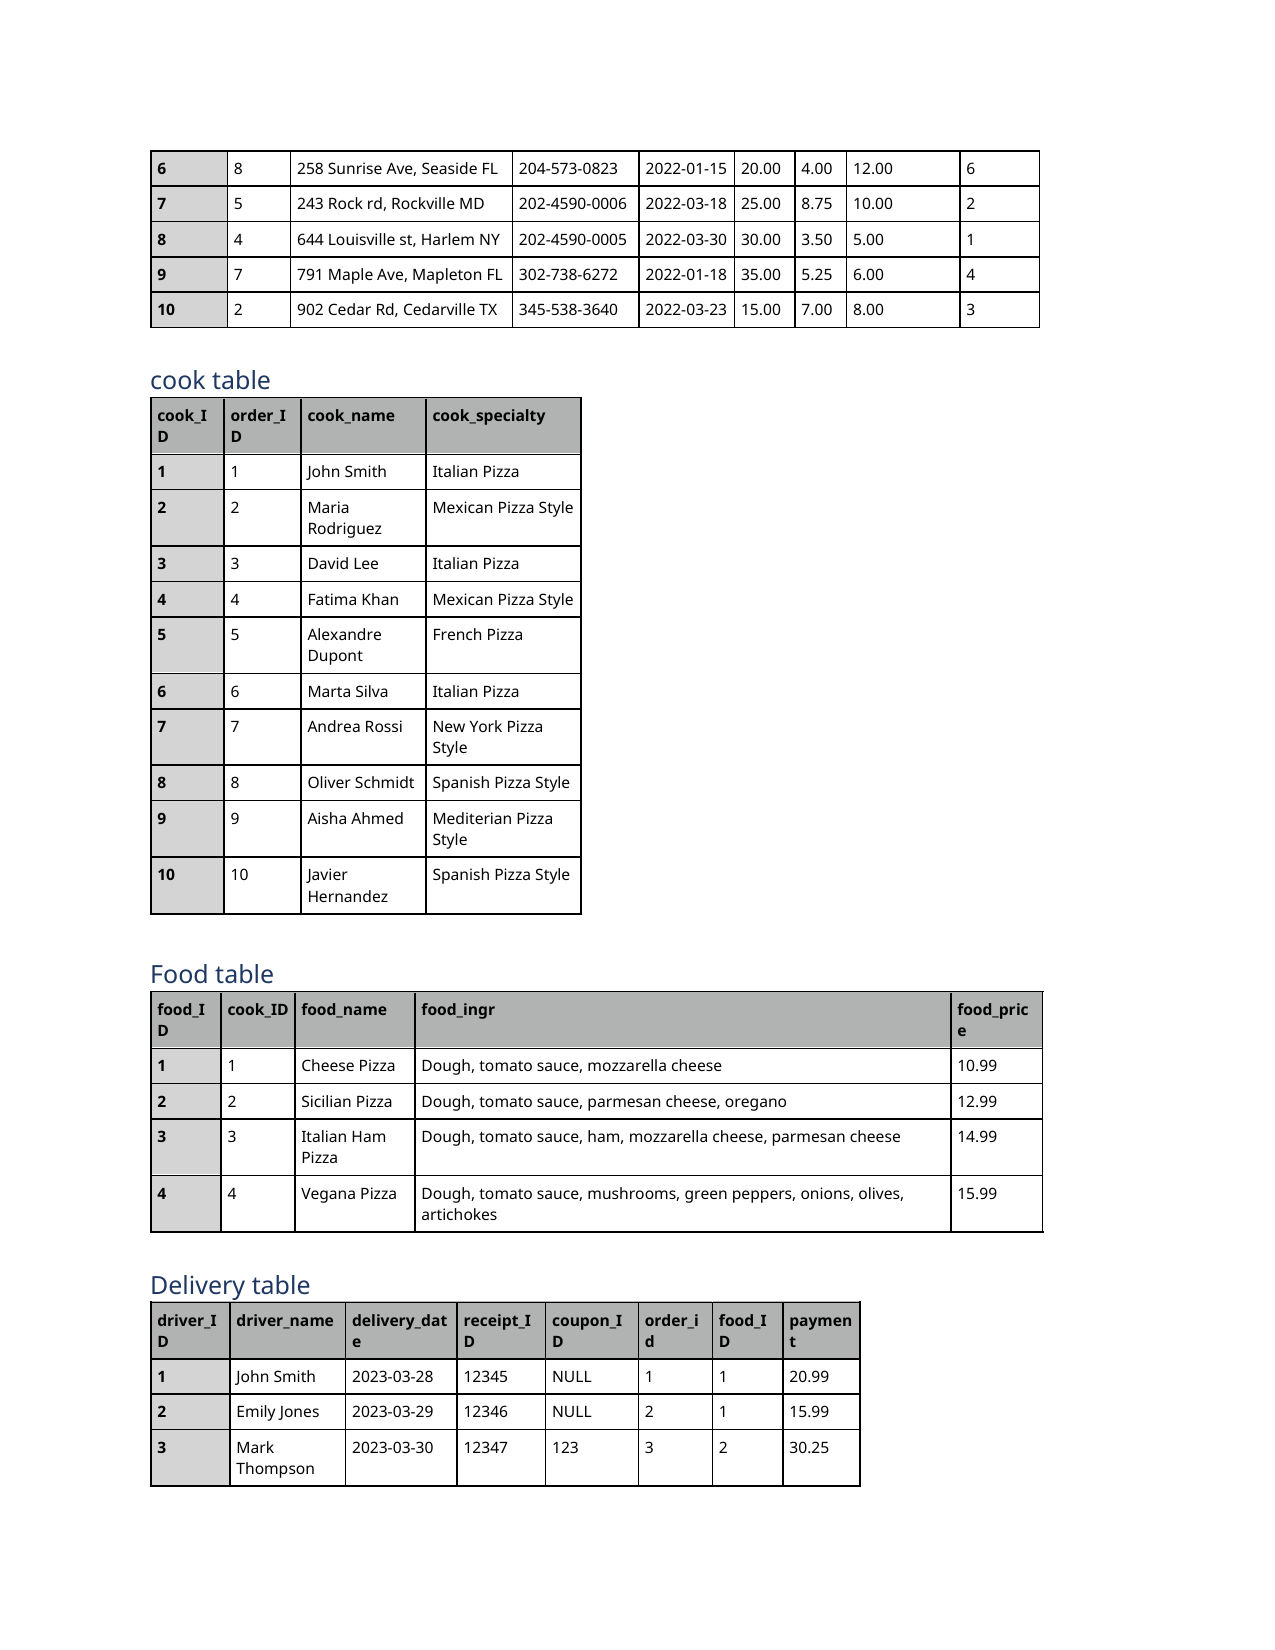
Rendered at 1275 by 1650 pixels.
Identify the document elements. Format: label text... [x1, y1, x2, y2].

table_cell 4 [225, 582, 300, 616]
table_cell NULL [546, 1360, 638, 1393]
table_cell 3 [225, 547, 300, 581]
table_cell Dough, tomato sauce, mozzarella cheese [416, 1049, 950, 1083]
table_cell 202-4590-0006 [513, 187, 638, 221]
table_cell 4 [222, 1176, 294, 1231]
table_cell Vegana Pizza [296, 1176, 414, 1231]
table_cell 2022-01-15 [640, 152, 734, 185]
table_header receipt_ID [458, 1303, 545, 1358]
table_header payment [784, 1303, 859, 1358]
table_cell Cheese Pizza [296, 1049, 414, 1083]
table_header driver_ID [152, 1303, 229, 1358]
table_cell 2 [961, 187, 1039, 221]
table_header cook_specialty [427, 398, 580, 453]
table_cell 3 [222, 1120, 294, 1174]
table_header food_ID [152, 992, 221, 1047]
table_cell 2 [152, 490, 223, 545]
table_cell 5.00 [847, 222, 959, 256]
table_cell 8.00 [847, 293, 959, 327]
table_cell 20.99 [784, 1360, 859, 1393]
table_cell 4.00 [796, 152, 846, 185]
table_header cook_ID [222, 992, 295, 1047]
table_cell 5 [228, 187, 290, 221]
table_cell 1 [152, 1360, 229, 1393]
table_cell 7 [225, 710, 300, 764]
table_cell 3 [152, 1120, 220, 1174]
table_cell 14.99 [952, 1120, 1042, 1174]
table_cell 4 [961, 258, 1039, 291]
table_header food_price [952, 992, 1042, 1047]
table_cell 202-4590-0005 [513, 222, 638, 256]
table_cell 2 [228, 293, 290, 327]
table_cell 2 [225, 490, 300, 545]
table_cell 1 [222, 1049, 294, 1083]
table_header order_ID [225, 398, 301, 453]
table_cell 6 [152, 674, 223, 708]
table_cell Italian Pizza [427, 455, 580, 489]
table_cell 8 [228, 152, 290, 185]
table_cell Italian Pizza [427, 547, 580, 581]
table_cell 9 [152, 258, 227, 291]
table_cell 644 Louisville st, Harlem NY [291, 222, 512, 256]
table_cell 2023-03-28 [346, 1360, 456, 1393]
table_cell 902 Cedar Rd, Cedarville TX [291, 293, 512, 327]
table_cell 10.00 [847, 187, 959, 221]
table_cell New York Pizza Style [427, 710, 580, 764]
table_cell Sicilian Pizza [296, 1084, 414, 1118]
table_cell 30.25 [784, 1430, 859, 1485]
table_cell 5 [225, 618, 300, 672]
table_cell 243 Rock rd, Rockville MD [291, 187, 512, 221]
table_cell Javier Hernandez [302, 858, 425, 913]
table_cell 35.00 [735, 258, 794, 291]
table_cell 10 [152, 858, 223, 913]
table_cell Dough, tomato sauce, mushrooms, green peppers, onions, olives, artichokes [416, 1176, 950, 1231]
table_cell 1 [152, 1049, 220, 1083]
table_cell 6 [961, 152, 1039, 185]
table_cell 2022-03-30 [640, 222, 734, 256]
table_cell 123 [546, 1430, 638, 1485]
table_header food_ingr [416, 992, 951, 1047]
table_cell Fatima Khan [302, 582, 425, 616]
table_cell Spanish Pizza Style [427, 858, 580, 913]
table_cell 12346 [458, 1395, 545, 1429]
table_cell 3 [152, 1430, 229, 1485]
table_cell 8.75 [796, 187, 846, 221]
table_cell 12345 [458, 1360, 545, 1393]
table_cell 3 [639, 1430, 712, 1485]
table_cell 2022-03-23 [640, 293, 734, 327]
table_cell French Pizza [427, 618, 580, 672]
table_cell 3 [961, 293, 1039, 327]
table_cell Dough, tomato sauce, ham, mozzarella cheese, parmesan cheese [416, 1120, 950, 1174]
table_cell John Smith [302, 455, 425, 489]
table_cell Mexican Pizza Style [427, 582, 580, 616]
table_header cook_name [302, 398, 426, 453]
table_cell 6 [152, 152, 227, 185]
table_cell Dough, tomato sauce, parmesan cheese, oregano [416, 1084, 950, 1118]
table_cell 345-538-3640 [513, 293, 638, 327]
table_cell 2022-01-18 [640, 258, 734, 291]
table_cell 7.00 [796, 293, 846, 327]
table_cell 10 [225, 858, 300, 913]
table_header coupon_ID [546, 1303, 638, 1358]
table_cell 30.00 [735, 222, 794, 256]
table_header food_ID [713, 1303, 782, 1358]
table_cell 7 [152, 710, 223, 764]
table_cell 9 [152, 801, 223, 856]
table_cell 8 [225, 766, 300, 800]
table_cell 12.99 [952, 1084, 1042, 1118]
table_cell Marta Silva [302, 674, 425, 708]
table_cell Aisha Ahmed [302, 801, 425, 856]
table_cell 20.00 [735, 152, 794, 185]
table_cell 1 [961, 222, 1039, 256]
table_cell Mexican Pizza Style [427, 490, 580, 545]
table_header food_name [296, 992, 415, 1047]
table_cell Mark Thompson [231, 1430, 345, 1485]
subtitle cook table [150, 363, 1125, 397]
table_cell 8 [152, 766, 223, 800]
table_header delivery_date [346, 1303, 456, 1358]
table_cell 25.00 [735, 187, 794, 221]
table_cell Oliver Schmidt [302, 766, 425, 800]
table_header order_id [639, 1303, 712, 1358]
table_cell 2 [222, 1084, 294, 1118]
table_cell Maria Rodriguez [302, 490, 425, 545]
table_cell 2 [713, 1430, 782, 1485]
table_cell Alexandre Dupont [302, 618, 425, 672]
table_cell 8 [152, 222, 227, 256]
table_cell 6.00 [847, 258, 959, 291]
table_cell 4 [228, 222, 290, 256]
table_cell 1 [225, 455, 300, 489]
table_cell 2 [639, 1395, 712, 1429]
table_cell Spanish Pizza Style [427, 766, 580, 800]
table_cell Emily Jones [231, 1395, 345, 1429]
table_cell 2022-03-18 [640, 187, 734, 221]
table_cell Andrea Rossi [302, 710, 425, 764]
table_cell 4 [152, 1176, 220, 1231]
table_cell 2023-03-30 [346, 1430, 456, 1485]
table_cell 204-573-0823 [513, 152, 638, 185]
table_cell 1 [713, 1395, 782, 1429]
table_cell 15.00 [735, 293, 794, 327]
table_cell 10.99 [952, 1049, 1042, 1083]
table_cell 12347 [458, 1430, 545, 1485]
table_cell 258 Sunrise Ave, Seaside FL [291, 152, 512, 185]
table_cell 791 Maple Ave, Mapleton FL [291, 258, 512, 291]
table_cell 6 [225, 674, 300, 708]
table_header driver_name [231, 1303, 345, 1358]
subtitle Delivery table [150, 1267, 1125, 1301]
table_cell 9 [225, 801, 300, 856]
subtitle Food table [150, 957, 1125, 991]
table_cell 3.50 [796, 222, 846, 256]
table_cell 302-738-6272 [513, 258, 638, 291]
table_cell John Smith [231, 1360, 345, 1393]
table_cell 7 [152, 187, 227, 221]
table_cell Italian Ham Pizza [296, 1120, 414, 1174]
table_cell Italian Pizza [427, 674, 580, 708]
table_cell 5.25 [796, 258, 846, 291]
table_cell 7 [228, 258, 290, 291]
table_cell 1 [152, 455, 223, 489]
table_cell David Lee [302, 547, 425, 581]
table_cell 4 [152, 582, 223, 616]
table_cell 3 [152, 547, 223, 581]
table_cell 5 [152, 618, 223, 672]
table_cell 1 [713, 1360, 782, 1393]
table_cell 12.00 [847, 152, 959, 185]
table_cell 10 [152, 293, 227, 327]
table_cell 2023-03-29 [346, 1395, 456, 1429]
table_cell 2 [152, 1395, 229, 1429]
table_cell Mediterian Pizza Style [427, 801, 580, 856]
table_cell 1 [639, 1360, 712, 1393]
table_cell 15.99 [952, 1176, 1042, 1231]
table_cell 15.99 [784, 1395, 859, 1429]
table_cell NULL [546, 1395, 638, 1429]
table_header cook_ID [152, 398, 224, 453]
table_cell 2 [152, 1084, 220, 1118]
